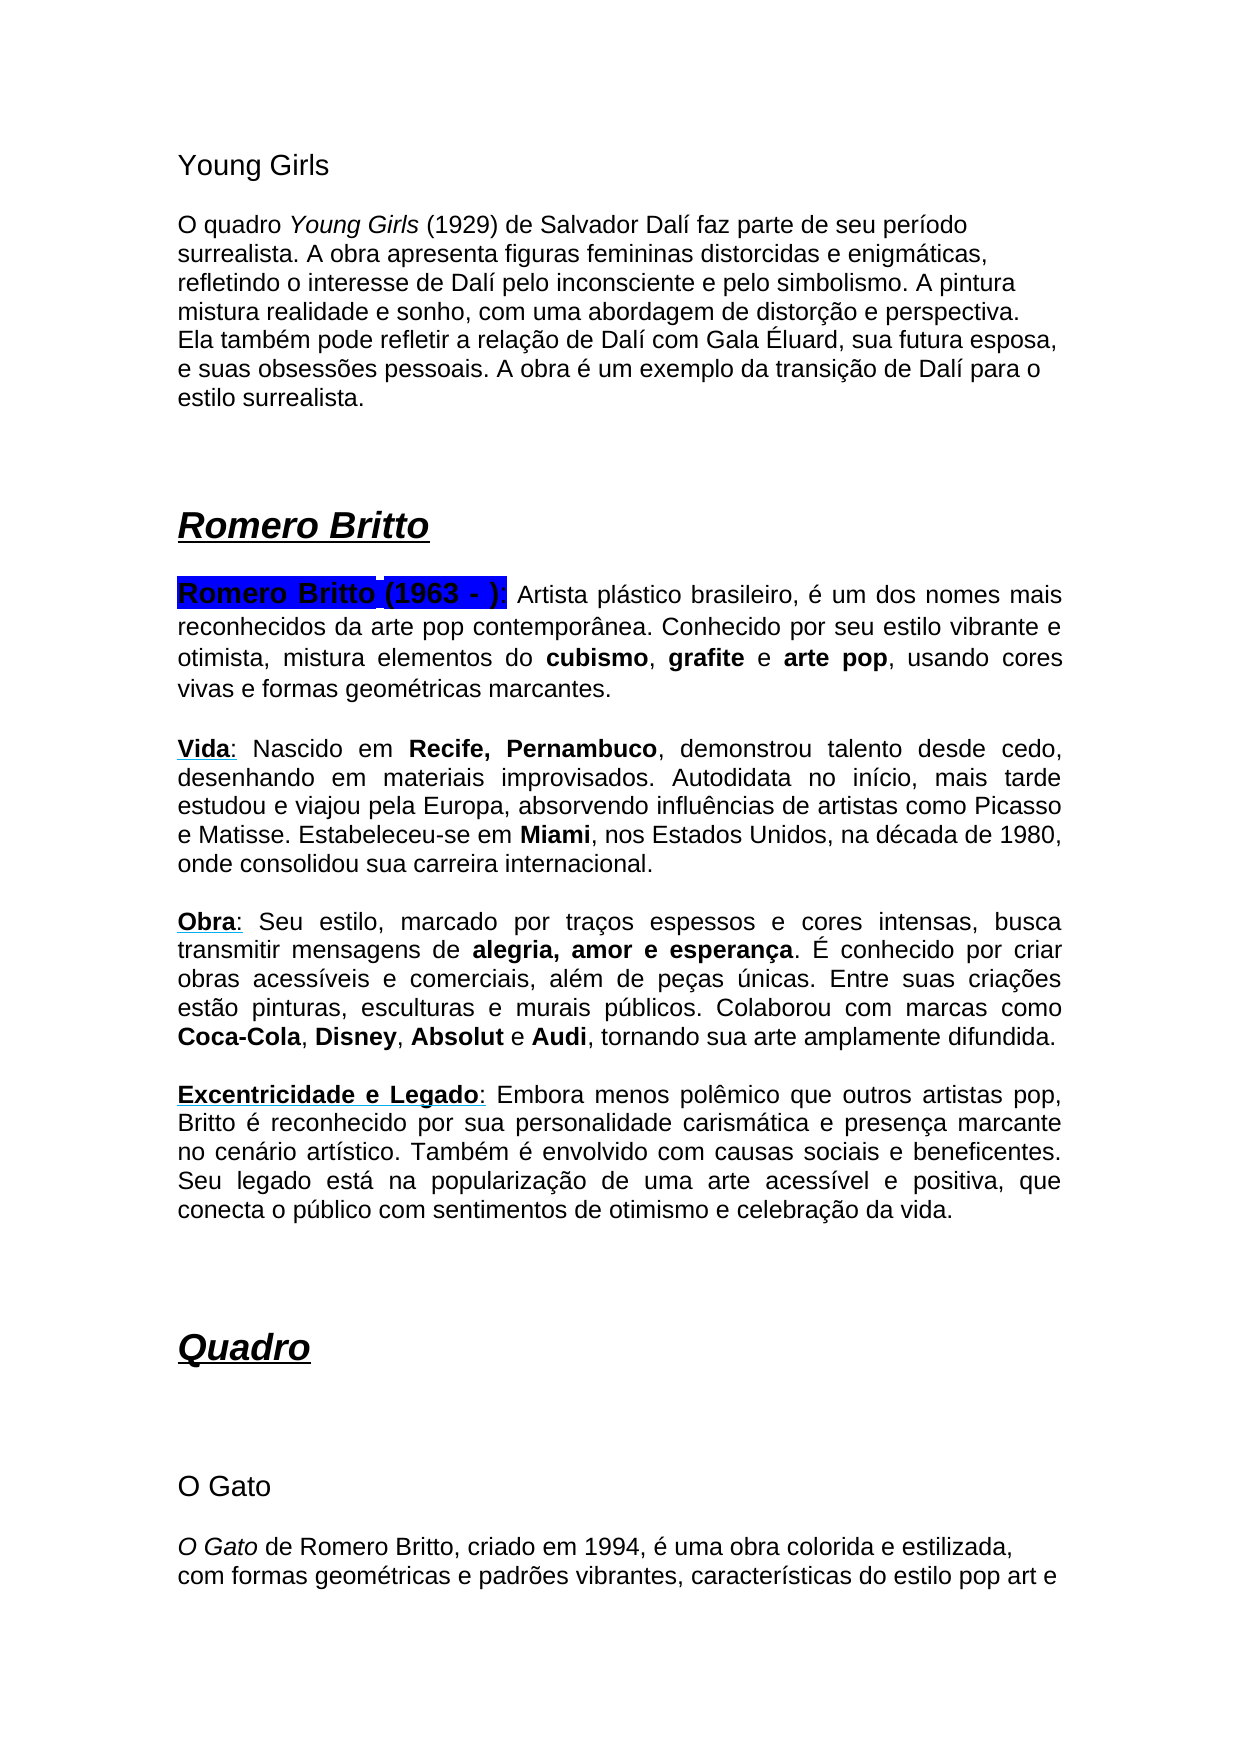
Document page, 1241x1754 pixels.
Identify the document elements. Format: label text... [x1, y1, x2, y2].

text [177, 1532, 1063, 1590]
text Obra: Seu estilo, marcado por traços espessos e cores intensas, busca transmitir mensagens de alegria, amor e esperança. É conhecido por criar obras acessíveis e comerciais, além de peças únicas. Entre suas criações estão pinturas, esculturas e murais públicos. Colaborou com marcas como Coca-Cola, Disney, Absolut e Audi, tornando sua arte amplamente difundida. [177, 907, 1063, 1051]
text Young Girls [177, 148, 1063, 181]
text Vida: Nascido em Recife, Pernambuco, demonstrou talento desde cedo, desenhando em materiais improvisados. Autodidata no início, mais tarde estudou e viajou pela Europa, absorvendo influências de artistas como Picasso e Matisse. Estabeleceu-se em Miami, nos Estados Unidos, na década de 1980, onde consolidou sua carreira internacional. [177, 734, 1063, 878]
text Quadro [177, 1325, 1063, 1368]
text O Gato [177, 1469, 1063, 1503]
text Excentricidade e Legado: Embora menos polêmico que outros artistas pop, Britto é reconhecido por sua personalidade carismática e presença marcante no cenário artístico. Também é envolvido com causas sociais e beneficentes. Seu legado está na popularização de uma arte acessível e positiva, que conecta o público com sentimentos de otimismo e celebração da vida. [177, 1080, 1063, 1223]
text Romero Britto (1963 - ): Artista plástico brasileiro, é um dos nomes mais reconhecidos da arte pop contemporânea. Conhecido por seu estilo vibrante e otimista, mistura elementos do cubismo, grafite e arte pop, usando cores vivas e formas geométricas marcantes. [177, 576, 1063, 702]
text O quadro Young Girls (1929) de Salvador Dalí faz parte de seu período surrealista. A obra apresenta figuras femininas distorcidas e enigmáticas, refletindo o interesse de Dalí pelo inconsciente e pelo simbolismo. A pintura mistura realidade e sonho, com uma abordagem de distorção e perspectiva. Ela também pode refletir a relação de Dalí com Gala Éluard, sua futura esposa, e suas obsessões pessoais. A obra é um exemplo da transição de Dalí para o estilo surrealista. [177, 210, 1063, 412]
text Romero Britto [177, 503, 1063, 547]
